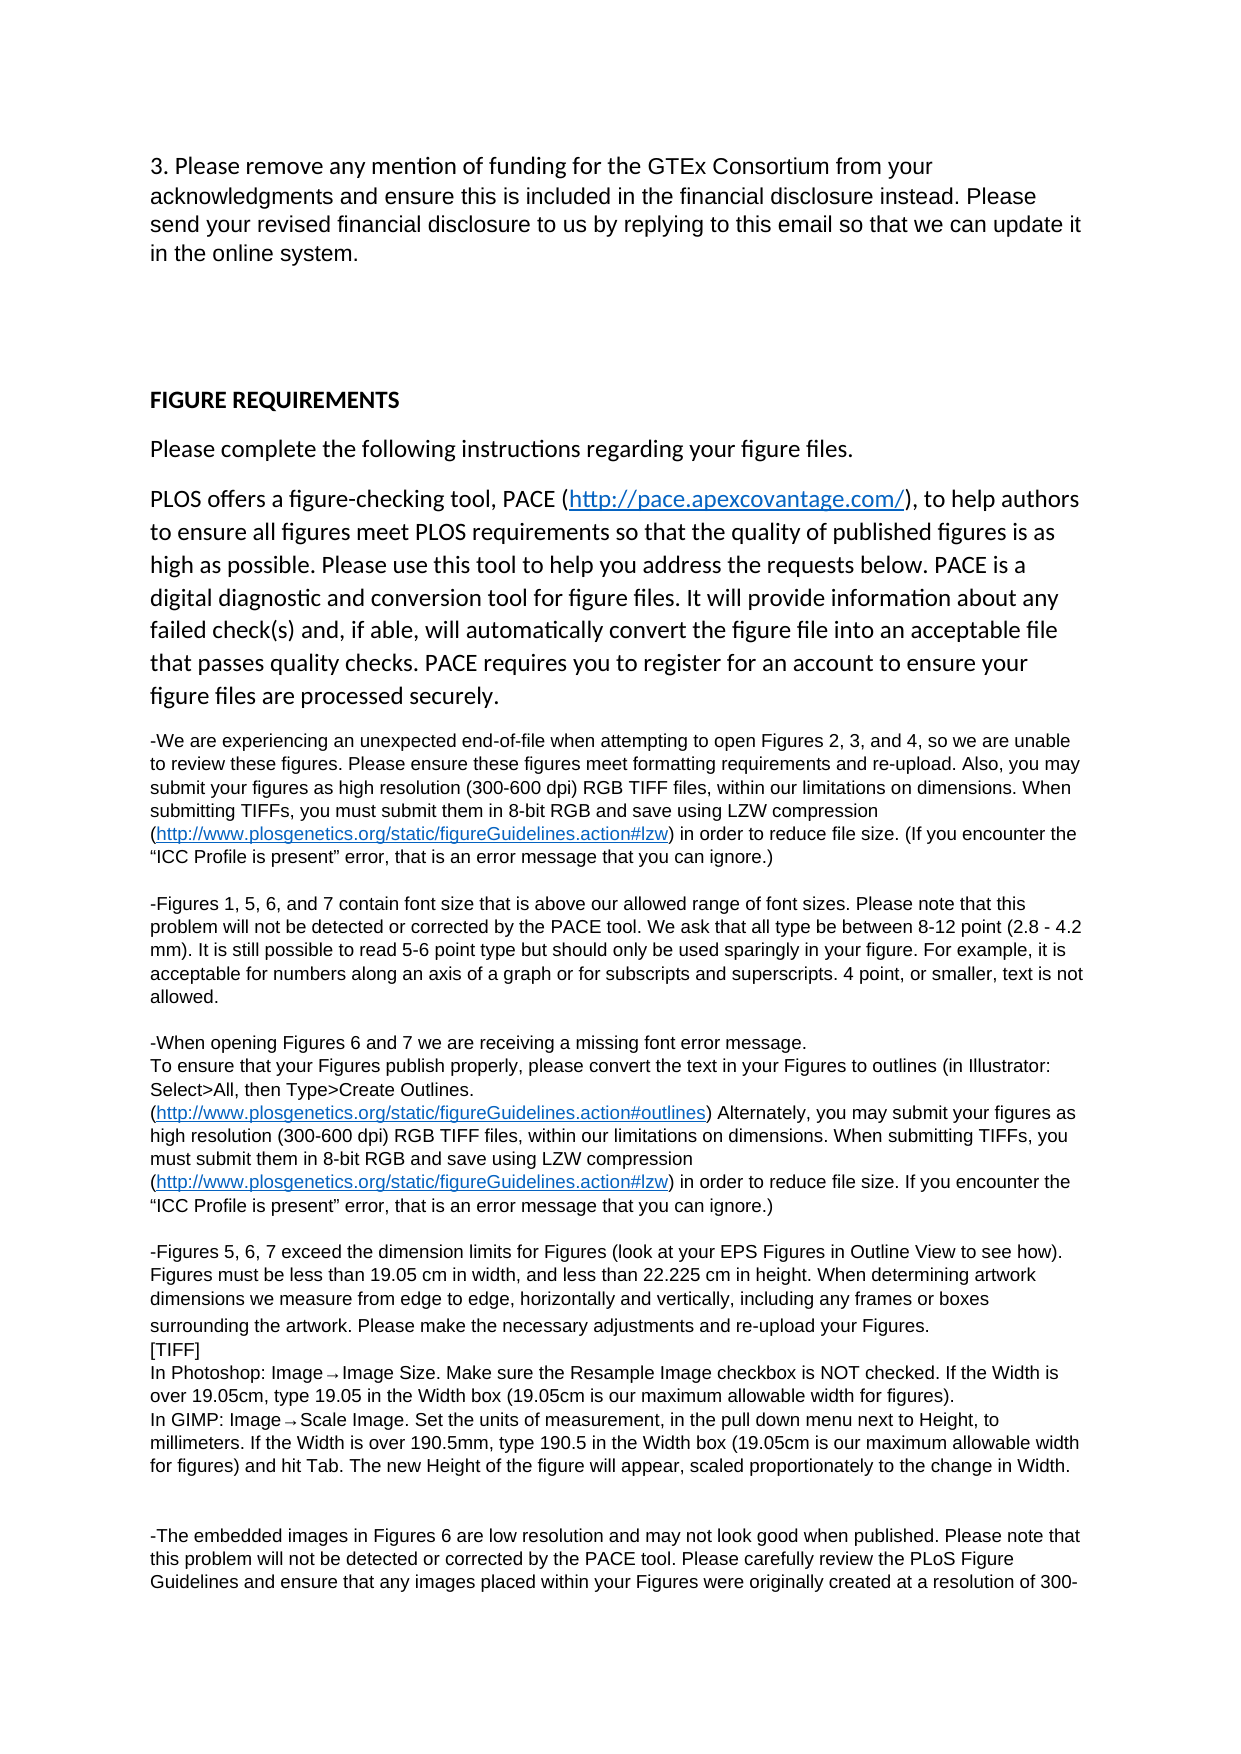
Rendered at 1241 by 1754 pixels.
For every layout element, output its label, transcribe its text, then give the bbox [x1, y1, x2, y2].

text 3. Please remove any mention of funding for the GTEx Consortium from your acknowledgments and ensure this is included in the financial disclosure instead. Please send your revised financial disclosure to us by replying to this email so that we can update it in the online system. [150, 150, 1090, 266]
text PLOS offers a figure-checking tool, PACE (http://pace.apexcovantage.com/), to help authors to ensure all figures meet PLOS requirements so that the quality of published figures is as high as possible. Please use this tool to help you address the requests below. PACE is a digital diagnostic and conversion tool for figure files. It will provide information about any failed check(s) and, if able, will automatically convert the figure file into an acceptable file that passes quality checks. PACE requires you to register for an account to ensure your figure files are processed securely. [150, 483, 1090, 711]
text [150, 730, 1090, 1593]
text FIGURE REQUIREMENTS [150, 384, 1090, 414]
text Please complete the following instructions regarding your figure files. [150, 433, 1090, 464]
